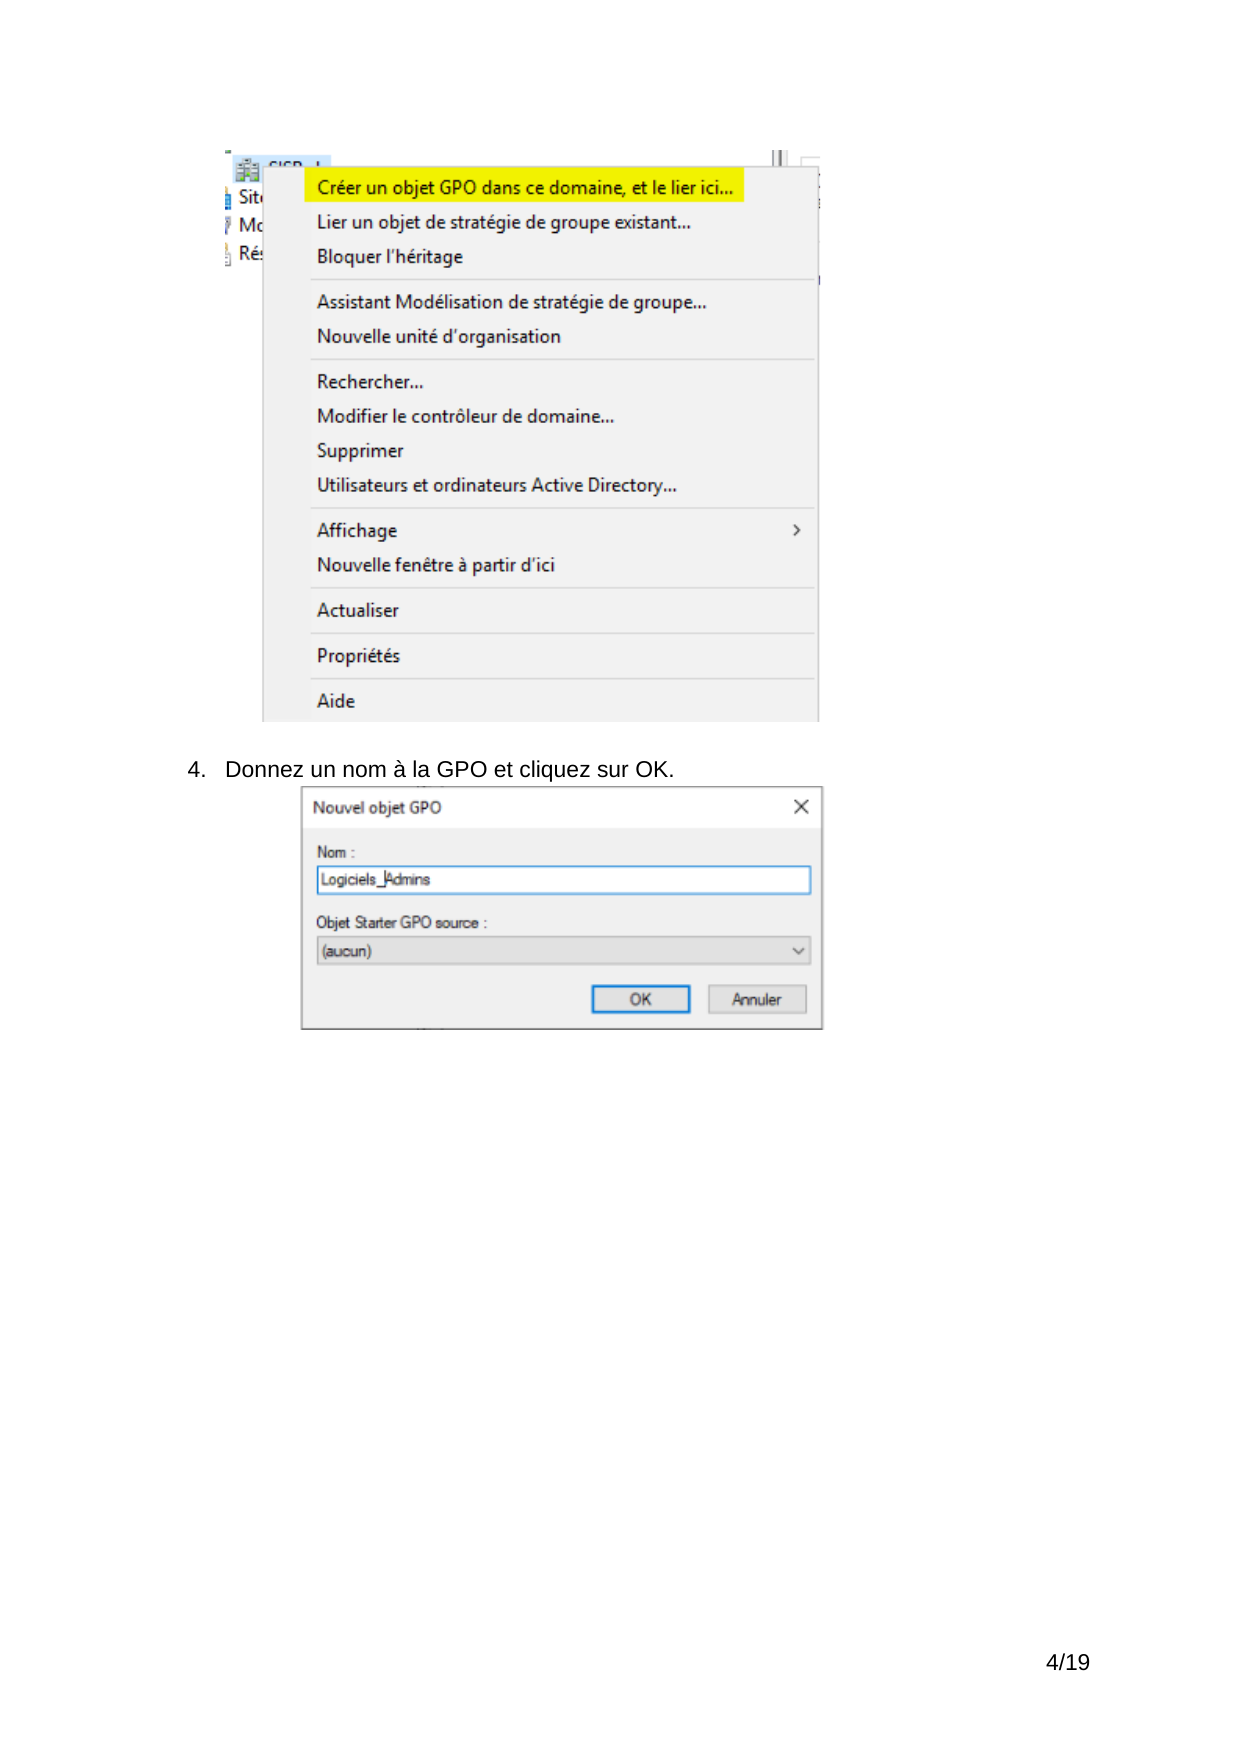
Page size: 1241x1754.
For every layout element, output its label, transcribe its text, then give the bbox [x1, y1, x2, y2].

picture [225, 150, 821, 722]
picture [300, 786, 826, 1030]
list Donnez un nom à la GPO et cliquez sur OK. [187, 756, 1090, 782]
